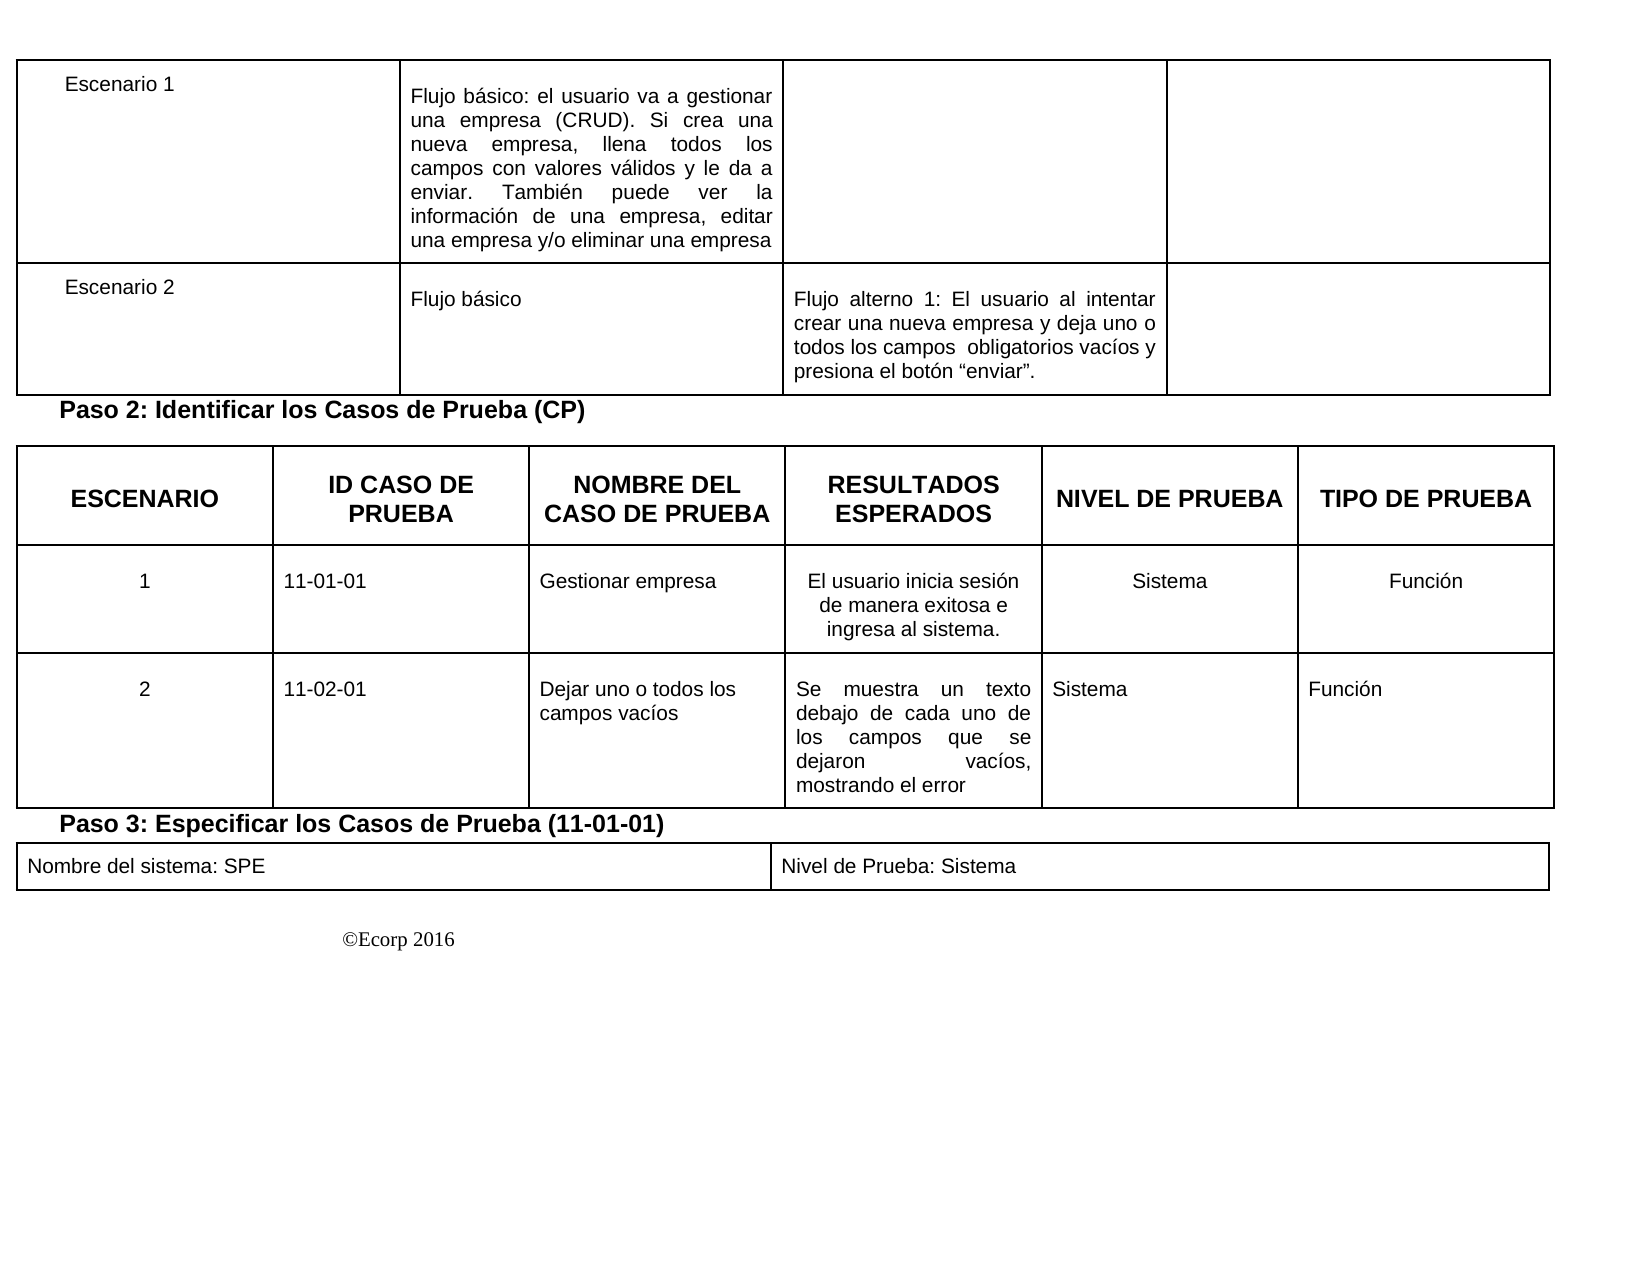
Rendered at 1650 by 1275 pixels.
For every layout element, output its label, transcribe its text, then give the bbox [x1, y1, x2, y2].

table_cell Escenario 1 [18, 61, 399, 262]
table_header NOMBRE DEL CASO DE PRUEBA [530, 447, 784, 544]
table_cell [1168, 61, 1549, 262]
table_cell Dejar uno o todos los campos vacíos [530, 654, 784, 807]
table_header RESULTADOS ESPERADOS [786, 447, 1041, 544]
table_cell 1 [18, 546, 272, 652]
table_cell 11-01-01 [274, 546, 528, 652]
table_cell Flujo básico: el usuario va a gestionar una empresa (CRUD). Si crea una nueva empresa, llena todos los campos con valores válidos y le da a enviar. También puede ver la información de una empresa, editar una empresa y/o eliminar una empresa [401, 61, 782, 262]
table_header ESCENARIO [18, 447, 272, 544]
text Paso 2: Identificar los Casos de Prueba (CP) [59, 396, 1591, 424]
table_cell 2 [18, 654, 272, 807]
table_header NIVEL DE PRUEBA [1043, 447, 1297, 544]
table_cell Sistema [1043, 654, 1297, 807]
table_cell 11-02-01 [274, 654, 528, 807]
table_cell Flujo básico [401, 264, 782, 393]
table_cell Función [1299, 546, 1553, 652]
table_header Nombre del sistema: SPE [18, 844, 770, 889]
table_cell Se muestra un texto debajo de cada uno de los campos que se dejaron vacíos, mostrando el error [786, 654, 1041, 807]
table_header Nivel de Prueba: Sistema [772, 844, 1548, 889]
table_cell Flujo alterno 1: El usuario al intentar crear una nueva empresa y deja uno o todos los campos obligatorios vacíos y presiona el botón “enviar”. [784, 264, 1166, 393]
table_cell [1168, 264, 1549, 393]
table_cell [784, 61, 1166, 262]
table_cell El usuario inicia sesión de manera exitosa e ingresa al sistema. [786, 546, 1041, 652]
table_cell Sistema [1043, 546, 1297, 652]
text Paso 3: Especificar los Casos de Prueba (11-01-01) [59, 809, 1591, 838]
table_cell Función [1299, 654, 1553, 807]
table_header ID CASO DE PRUEBA [274, 447, 528, 544]
table_header TIPO DE PRUEBA [1299, 447, 1553, 544]
table_cell Gestionar empresa [530, 546, 784, 652]
table_cell Escenario 2 [18, 264, 399, 393]
